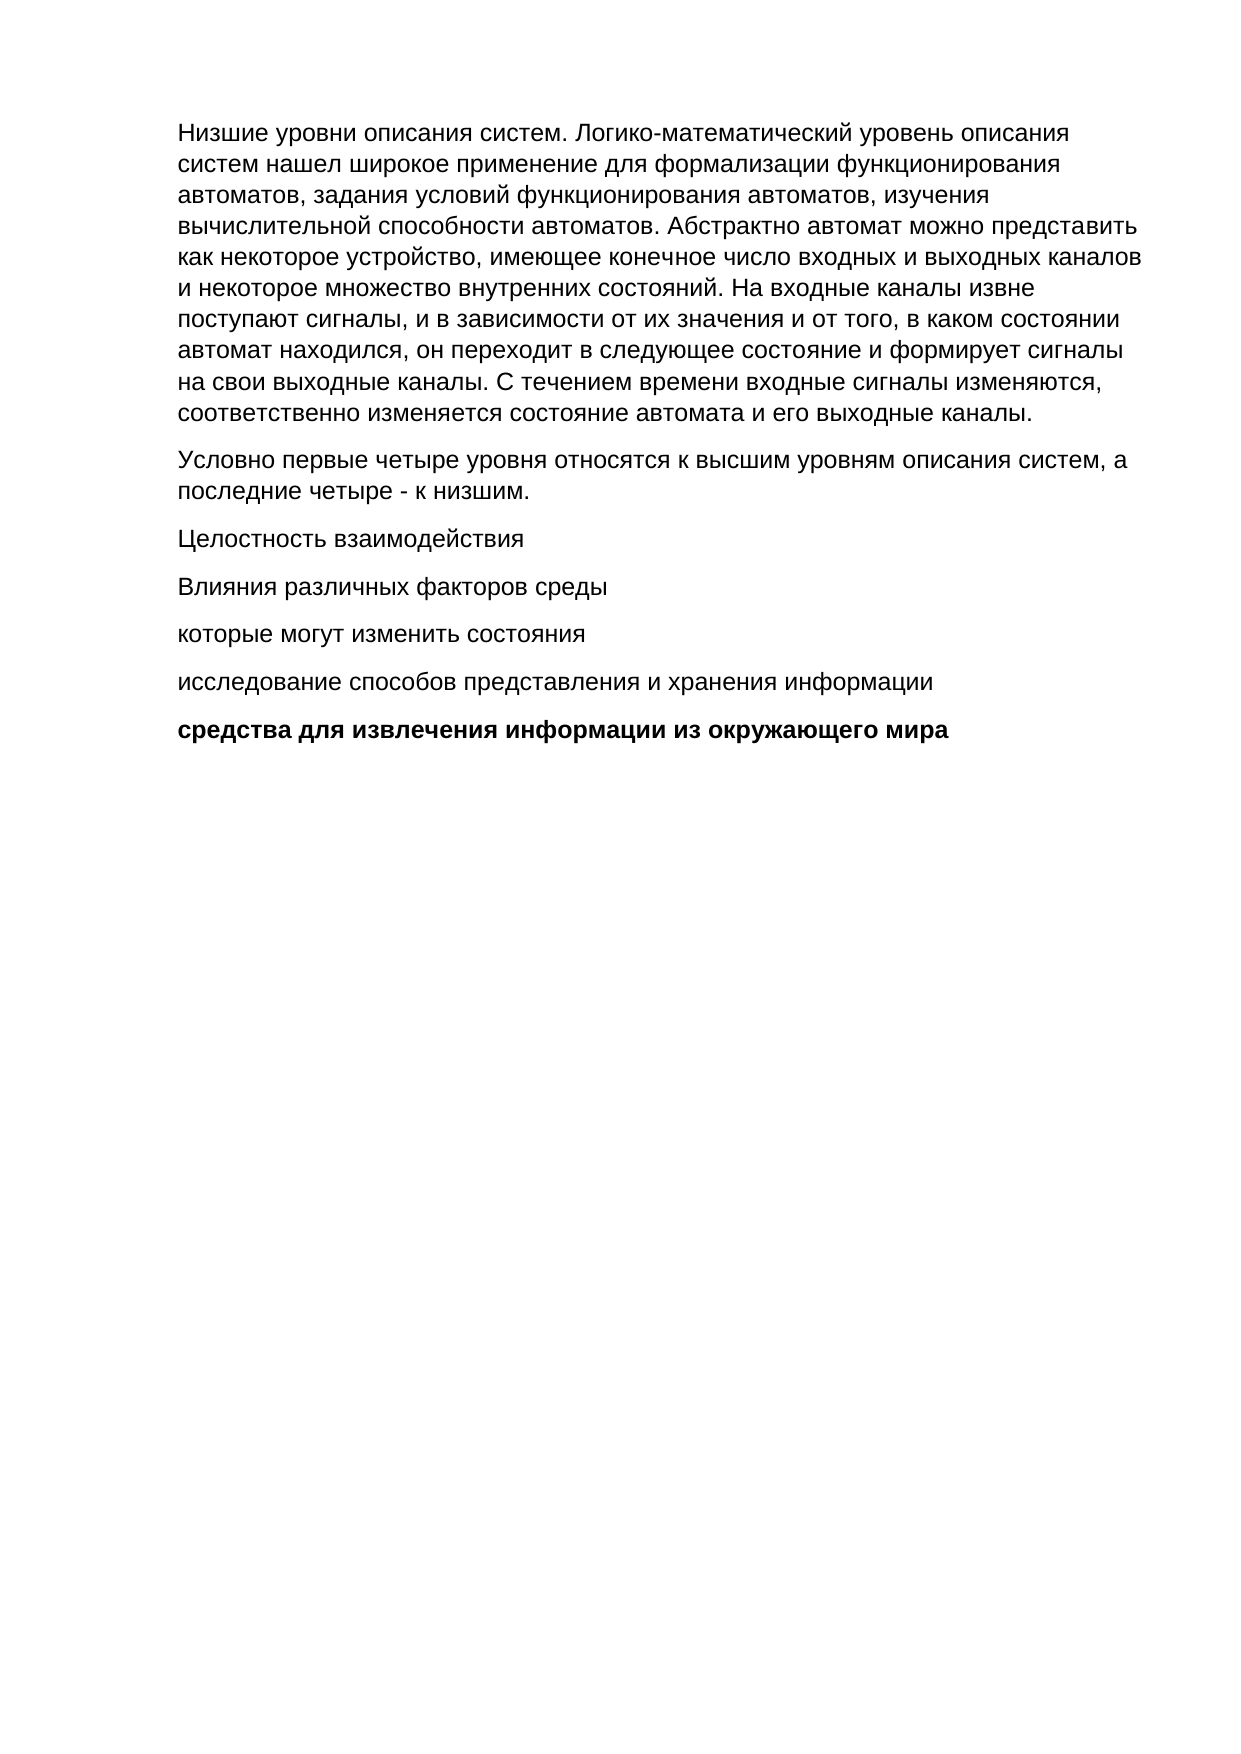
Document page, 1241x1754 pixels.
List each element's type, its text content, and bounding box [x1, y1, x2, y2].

text Условно первые четыре уровня относятся к высшим уровням описания систем, а последние четыре - к низшим. [177, 445, 1152, 505]
text средства для извлечения информации из окружающего мира [177, 715, 1152, 743]
text Целостность взаимодействия [177, 524, 1152, 553]
text Низшие уровни описания систем. Логико-математический уровень описания систем нашел широкое применение для формализации функционирования автоматов, задания условий функционирования автоматов, изучения вычислительной способ­ности автоматов. Абстрактно автомат можно предста­вить как некоторое устройство, имеющее конеч­ное число входных и выходных каналов и некоторое множество внутренних состояний. На входные каналы извне поступают сиг­налы, и в зависимости от их значения и от того, в каком состоянии автомат находился, он переходит в следующее состо­яние и формирует сигналы на свои выходные каналы. С течением времени входные сигналы изменяются, соответственно изменя­ется состояние автомата и его выходные каналы. [177, 118, 1152, 426]
text исследование способов представления и хранения информации [177, 667, 1152, 696]
text Влияния различных факторов среды [177, 572, 1152, 600]
text которые могут изменить состояния [177, 619, 1152, 648]
